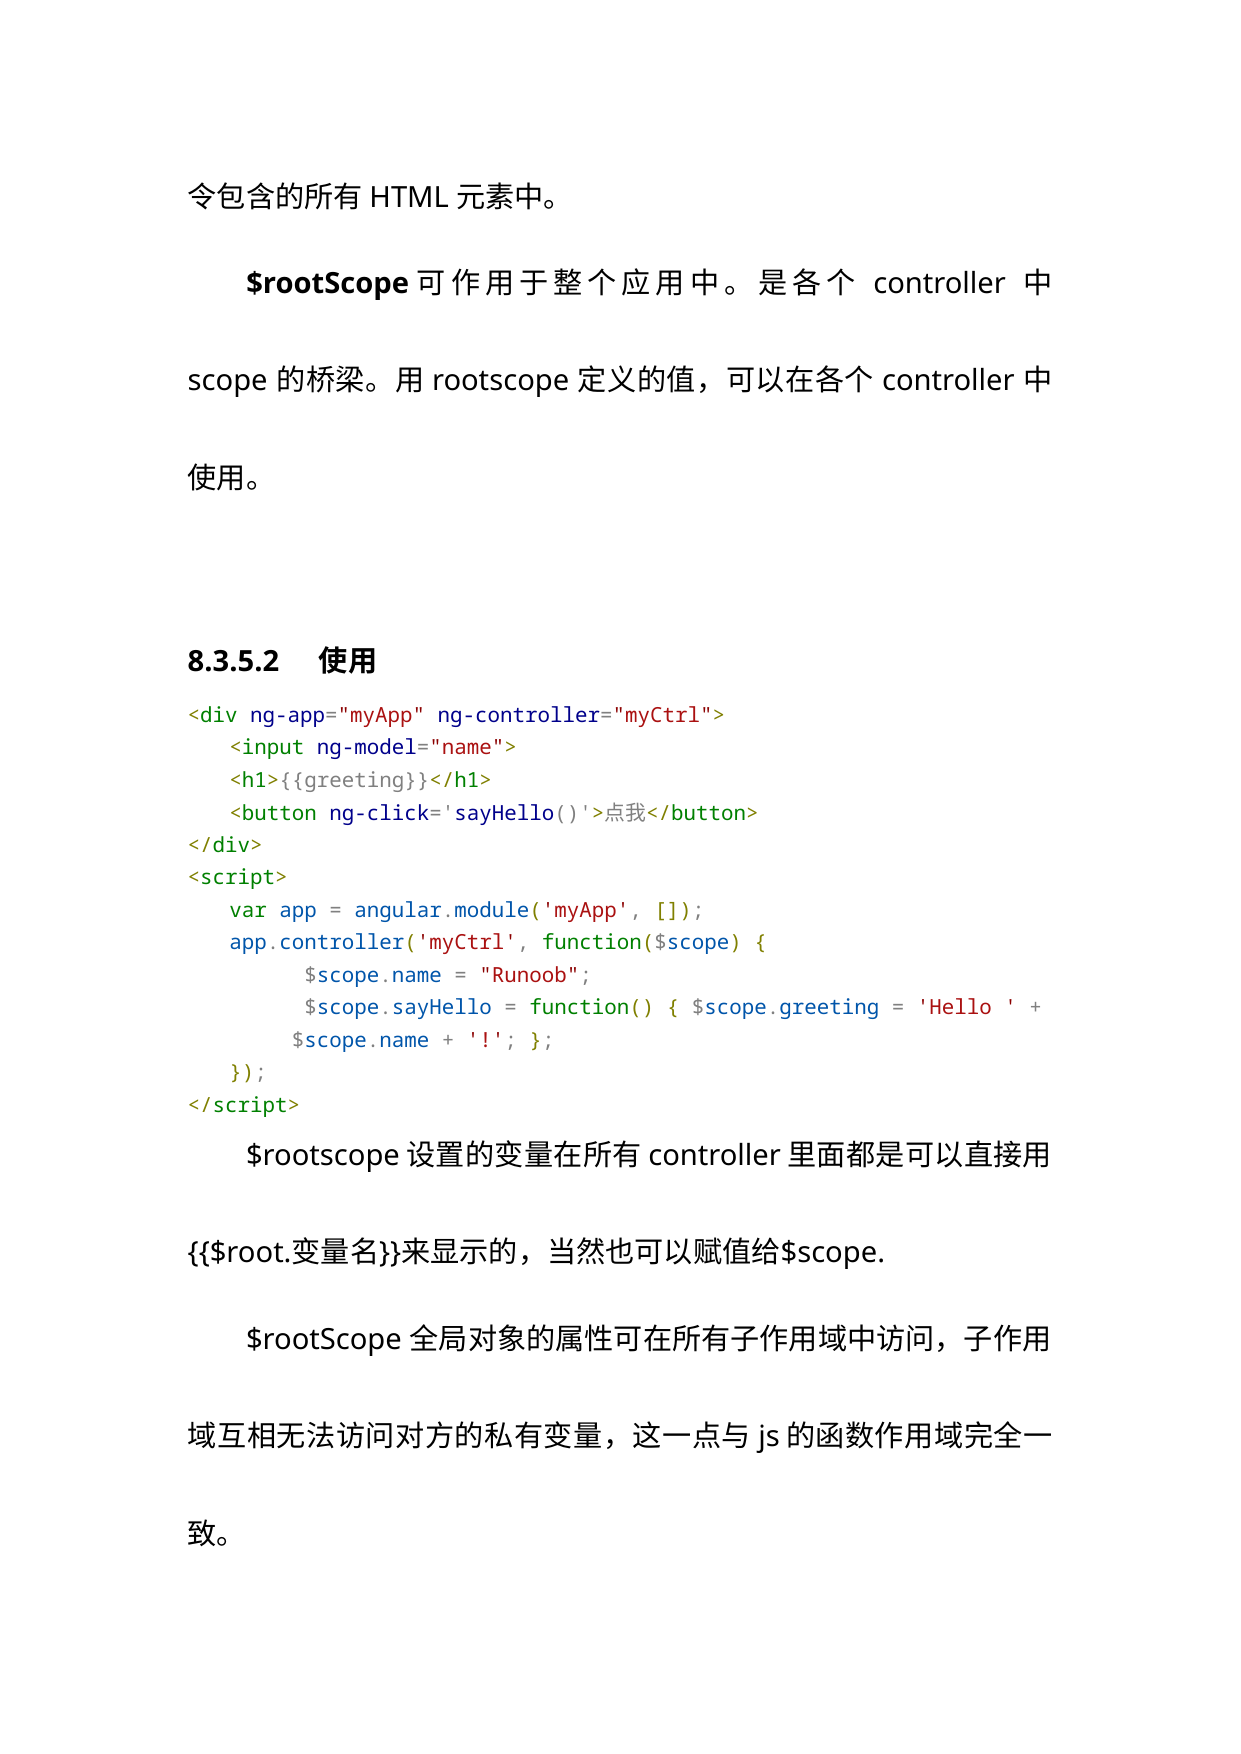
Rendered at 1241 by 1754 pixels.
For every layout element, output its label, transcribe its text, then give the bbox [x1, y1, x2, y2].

text <button ng-click='sayHello()'>点我</button> [229, 795, 1053, 828]
text $scope.name = "Runoob"; [292, 958, 1053, 990]
text var app = angular.module('myApp', []); [229, 893, 1053, 925]
text }); [229, 1055, 1053, 1088]
subtitle 使用 [187, 627, 1053, 692]
text $rootScope 全局对象的属性可在所有子作用域中访问，子作用域互相无法访问对方的私有变量，这一点与js的函数作用域完全一致。 [187, 1304, 1053, 1564]
text <h1>{{greeting}}</h1> [229, 763, 1053, 795]
text app.controller('myCtrl', function($scope) { [229, 925, 1053, 958]
text </script> [187, 1088, 1053, 1120]
text <input ng-model="name"> [229, 730, 1053, 763]
text <script> [187, 860, 1053, 893]
text $scope.sayHello = function() { $scope.greeting = 'Hello ' + $scope.name + '!'; }; [292, 990, 1053, 1055]
text </div> [187, 828, 1053, 860]
text $rootScope 可作用于整个应用中。是各个 controller 中 scope 的桥梁。用 rootscope 定义的值，可以在各个 controller 中使用。 [187, 248, 1053, 508]
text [187, 162, 1053, 227]
text $rootscope设置的变量在所有controller里面都是可以直接用{{$root.变量名}}来显示的，当然也可以赋值给$scope. [187, 1120, 1053, 1283]
text <div ng-app="myApp" ng-controller="myCtrl"> [187, 698, 1053, 730]
